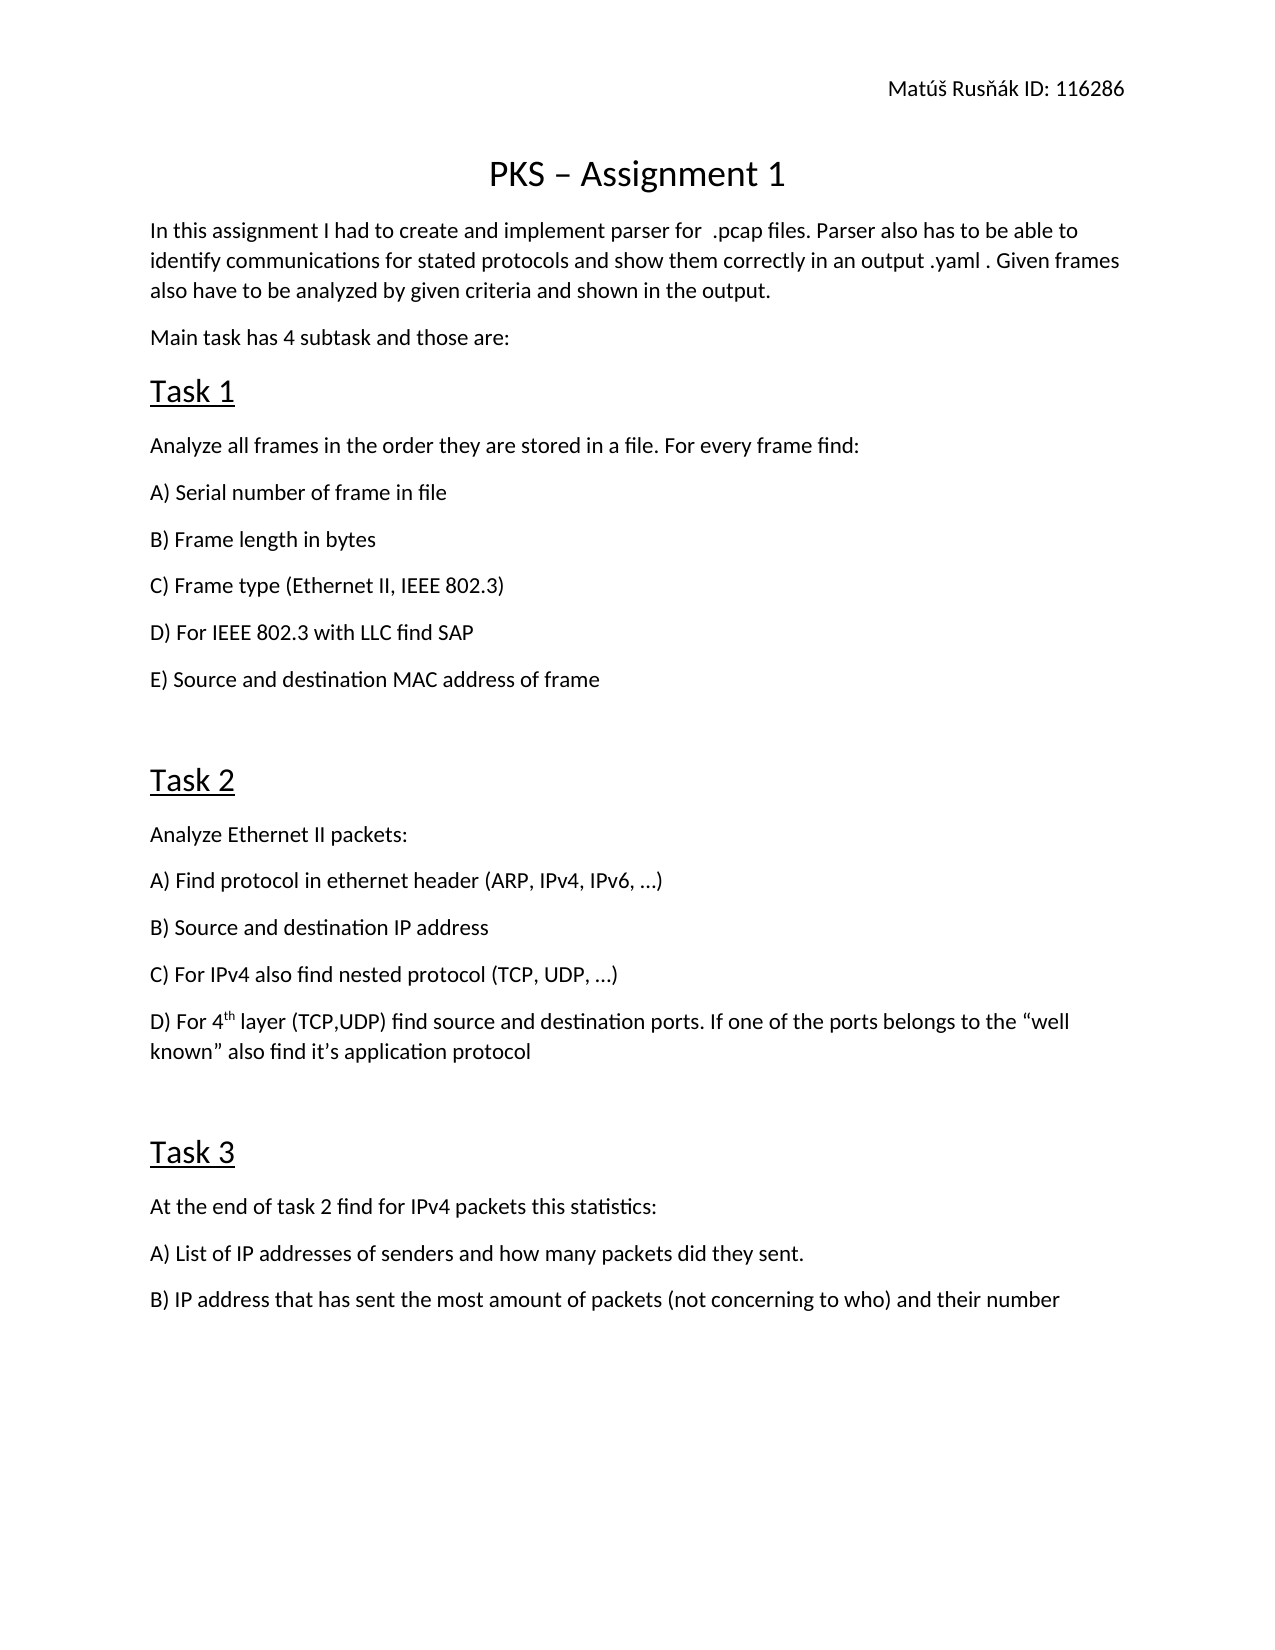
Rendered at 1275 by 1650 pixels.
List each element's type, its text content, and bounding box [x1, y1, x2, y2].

text D) For 4th layer (TCP,UDP) find source and destination ports. If one of the ports belongs to the “well known” also find it’s application protocol [150, 1007, 1125, 1065]
text A) Serial number of frame in file [150, 478, 1125, 506]
text Analyze Ethernet II packets: [150, 820, 1125, 848]
text Analyze all frames in the order they are stored in a file. For every frame find: [150, 431, 1125, 459]
text Task 1 [150, 370, 1125, 411]
text At the end of task 2 find for IPv4 packets this statistics: [150, 1192, 1125, 1220]
text Main task has 4 subtask and those are: [150, 323, 1125, 351]
text B) IP address that has sent the most amount of packets (not concerning to who) and their number [150, 1286, 1125, 1313]
text D) For IEEE 802.3 with LLC find SAP [150, 618, 1125, 646]
text Task 3 [150, 1131, 1125, 1172]
text A) List of IP addresses of senders and how many packets did they sent. [150, 1239, 1125, 1267]
text B) Source and destination IP address [150, 913, 1125, 941]
text E) Source and destination MAC address of frame [150, 665, 1125, 693]
text PKS – Assignment 1 [150, 150, 1125, 196]
text B) Frame length in bytes [150, 525, 1125, 553]
text A) Find protocol in ethernet header (ARP, IPv4, IPv6, …) [150, 867, 1125, 894]
text In this assignment I had to create and implement parser for .pcap files. Parser also has to be able to identify communications for stated protocols and show them correctly in an output .yaml . Given frames also have to be analyzed by given criteria and shown in the output. [150, 216, 1125, 304]
text C) Frame type (Ethernet II, IEEE 802.3) [150, 572, 1125, 599]
text C) For IPv4 also find nested protocol (TCP, UDP, …) [150, 960, 1125, 988]
text Task 2 [150, 759, 1125, 800]
